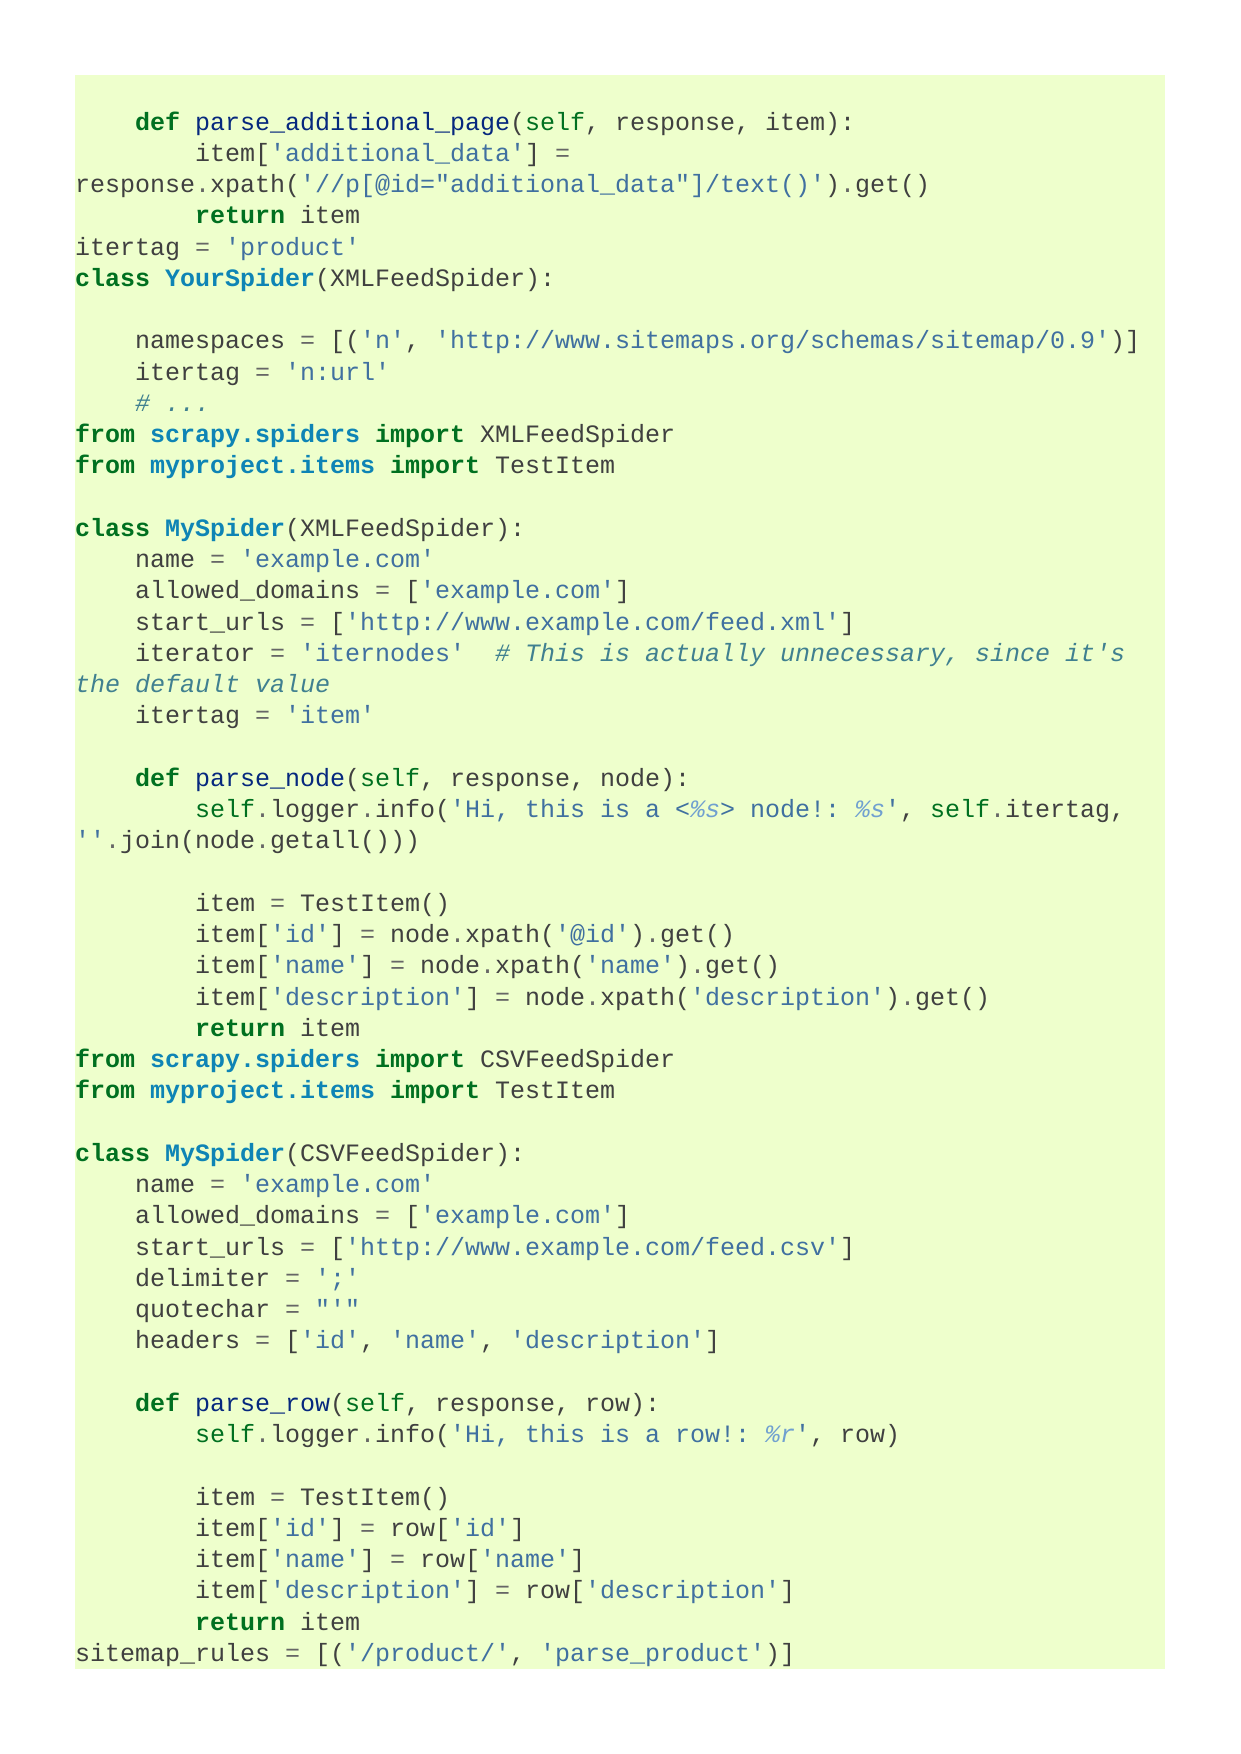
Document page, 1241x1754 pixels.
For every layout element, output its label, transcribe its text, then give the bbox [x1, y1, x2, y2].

text itertag = 'product' [75, 231, 1165, 262]
text class MySpider(XMLFeedSpider): [75, 512, 1165, 544]
text iterator = 'iternodes' # This is actually unnecessary, since it's the default value [75, 637, 1165, 700]
text item['additional_data'] = response.xpath('//p[@id="additional_data"]/text()').get() [75, 137, 1165, 200]
text def parse_node(self, response, node): [75, 762, 1165, 794]
text item = TestItem() [75, 1481, 1165, 1512]
text return item [75, 1012, 1165, 1044]
text self.logger.info('Hi, this is a row!: %r', row) [75, 1419, 1165, 1450]
text name = 'example.com' [75, 1169, 1165, 1200]
text start_urls = ['http://www.example.com/feed.xml'] [75, 606, 1165, 637]
text delimiter = ';' [75, 1262, 1165, 1294]
text item['description'] = node.xpath('description').get() [75, 981, 1165, 1012]
text start_urls = ['http://www.example.com/feed.csv'] [75, 1231, 1165, 1262]
text item['description'] = row['description'] [75, 1575, 1165, 1606]
text def parse_additional_page(self, response, item): [75, 106, 1165, 137]
text itertag = 'item' [75, 700, 1165, 731]
text from scrapy.spiders import XMLFeedSpider [75, 419, 1165, 450]
text allowed_domains = ['example.com'] [75, 1200, 1165, 1231]
text class YourSpider(XMLFeedSpider): [75, 262, 1165, 294]
text quotechar = "'" [75, 1294, 1165, 1325]
text class MySpider(CSVFeedSpider): [75, 1137, 1165, 1169]
text return item [75, 1606, 1165, 1637]
text item['name'] = node.xpath('name').get() [75, 950, 1165, 981]
text item['id'] = node.xpath('@id').get() [75, 919, 1165, 950]
text item = TestItem() [75, 887, 1165, 919]
text namespaces = [('n', 'http://www.sitemaps.org/schemas/sitemap/0.9')] [75, 325, 1165, 356]
text def parse_row(self, response, row): [75, 1387, 1165, 1419]
text itertag = 'n:url' [75, 356, 1165, 387]
text headers = ['id', 'name', 'description'] [75, 1325, 1165, 1356]
text item['id'] = row['id'] [75, 1512, 1165, 1544]
text from myproject.items import TestItem [75, 1075, 1165, 1106]
text item['name'] = row['name'] [75, 1544, 1165, 1575]
text name = 'example.com' [75, 544, 1165, 575]
text # ... [75, 387, 1165, 419]
text return item [75, 200, 1165, 231]
text sitemap_rules = [('/product/', 'parse_product')] [75, 1637, 1165, 1669]
text allowed_domains = ['example.com'] [75, 575, 1165, 606]
text from scrapy.spiders import CSVFeedSpider [75, 1044, 1165, 1075]
text from myproject.items import TestItem [75, 450, 1165, 481]
text self.logger.info('Hi, this is a <%s> node!: %s', self.itertag, ''.join(node.getall())) [75, 794, 1165, 856]
